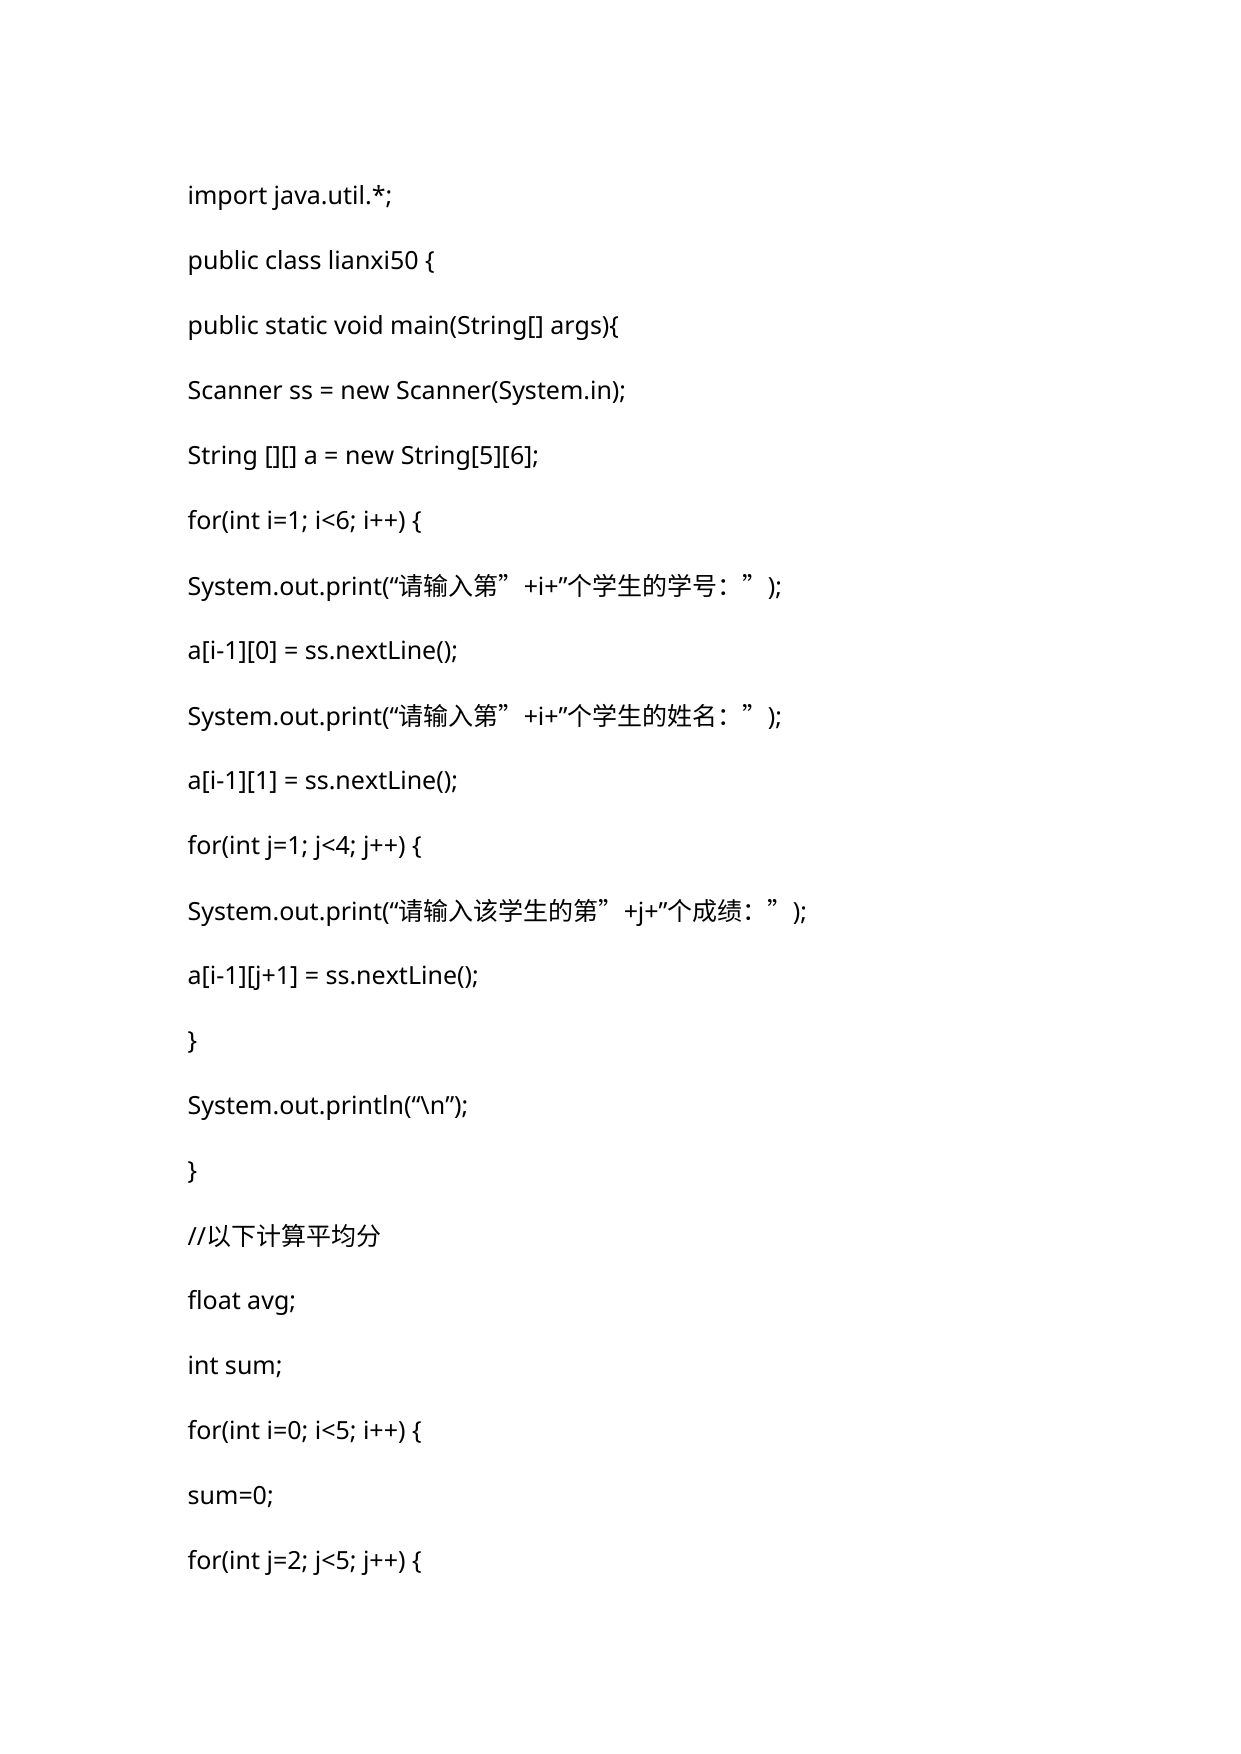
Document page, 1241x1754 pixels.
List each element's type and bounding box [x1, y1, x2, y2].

text [187, 162, 1053, 1592]
